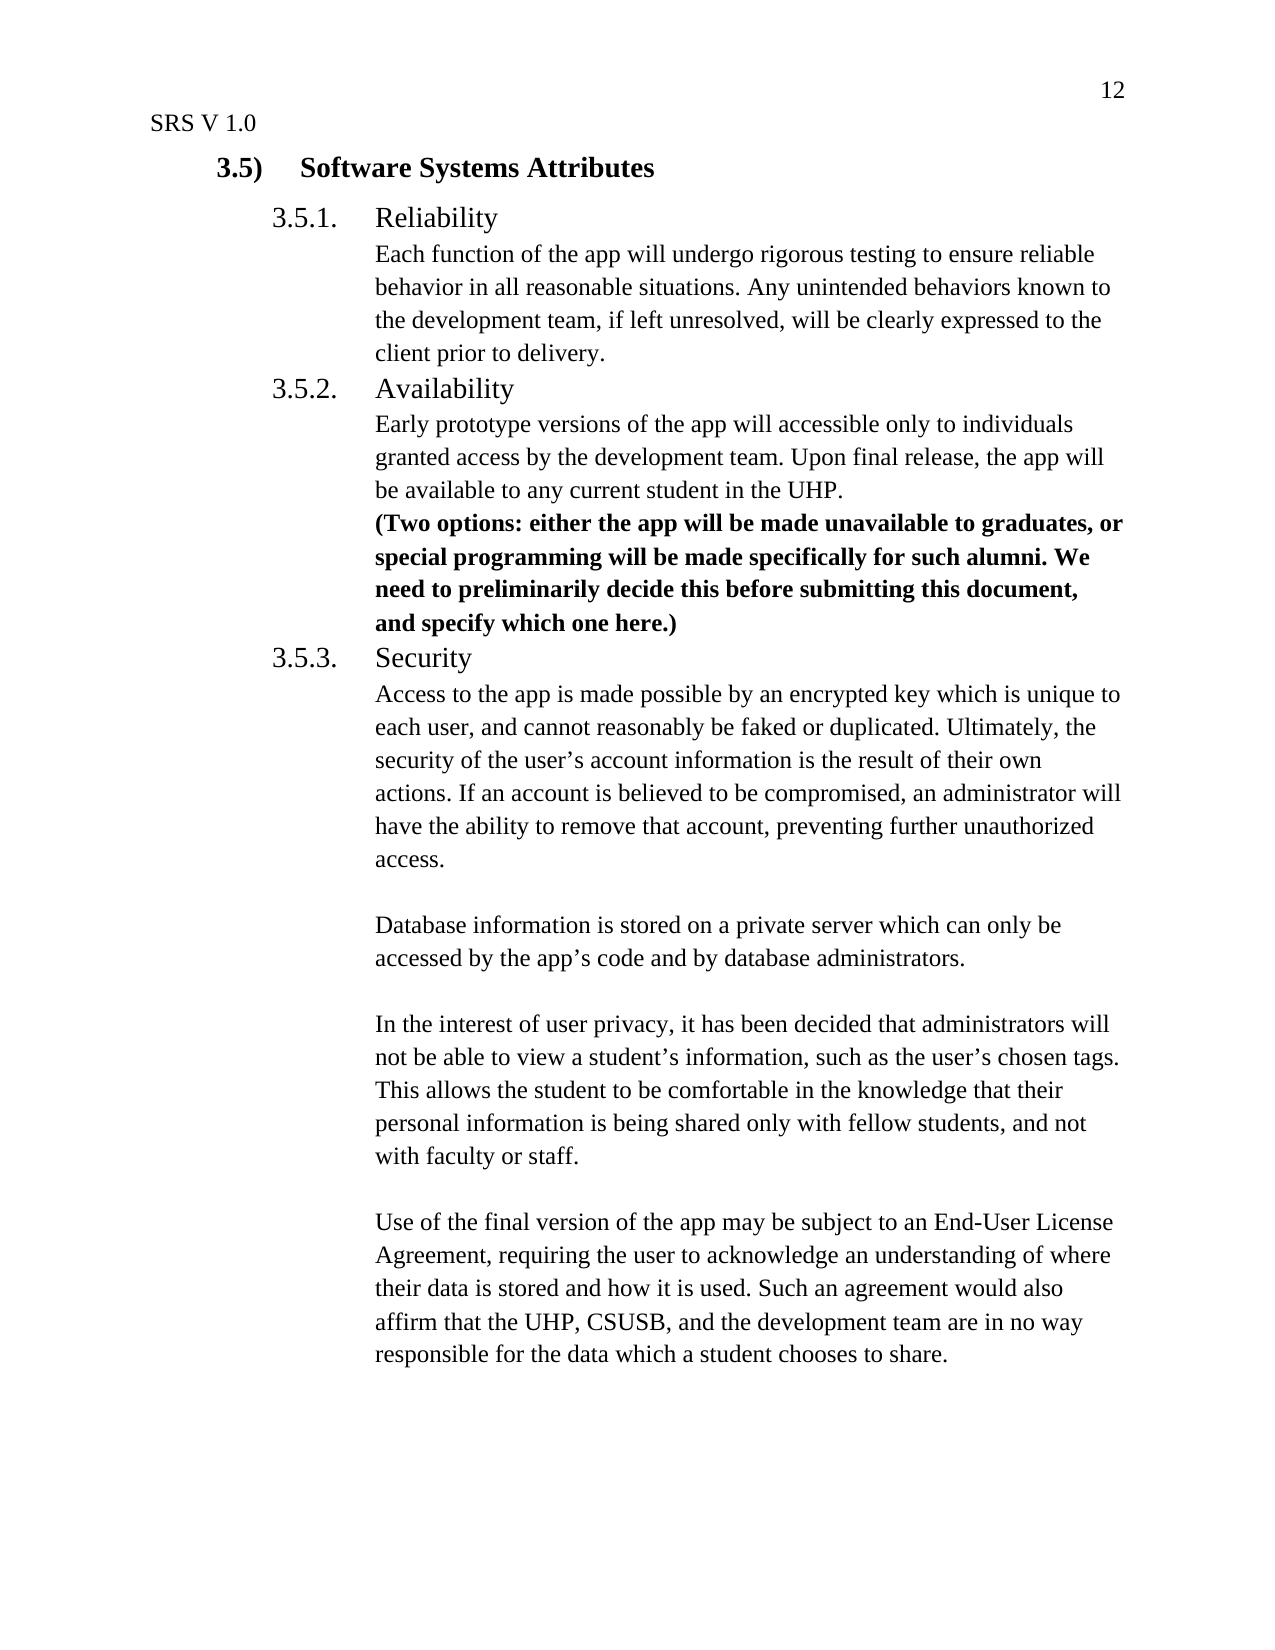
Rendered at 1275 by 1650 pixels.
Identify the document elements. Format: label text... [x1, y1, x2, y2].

text Early prototype versions of the app will accessible only to individuals granted access by the development team. Upon final release, the app will be available to any current student in the UHP. (Two options: either the app will be made unavailable to graduates, or special programming will be made specifically for such alumni. We need to preliminarily decide this before submitting this document, and specify which one here.) [375, 409, 1125, 636]
text In the interest of user privacy, it has been decided that administrators will not be able to view a student’s information, such as the user’s chosen tags. This allows the student to be comfortable in the knowledge that their personal information is being shared only with fellow students, and not with faculty or staff. [375, 1009, 1125, 1170]
subtitle Availability [337, 371, 1125, 404]
subtitle Security [337, 641, 1125, 674]
text Access to the app is made possible by an encrypted key which is unique to each user, and cannot reasonably be faked or duplicated. Ultimately, the security of the user’s account information is the result of their own actions. If an account is believed to be compromised, an administrator will have the ability to remove that account, preventing further unauthorized access. [375, 679, 1125, 873]
text Database information is stored on a private server which can only be accessed by the app’s code and by database administrators. [375, 910, 1125, 972]
subtitle Software Systems Attributes [262, 150, 1125, 183]
subtitle Reliability [337, 200, 1125, 234]
text Use of the final version of the app may be subject to an End-User License Agreement, requiring the user to acknowledge an understanding of where their data is stored and how it is used. Such an agreement would also affirm that the UHP, CSUSB, and the development team are in no way responsible for the data which a student chooses to share. [375, 1207, 1125, 1368]
text Each function of the app will undergo rigorous testing to ensure reliable behavior in all reasonable situations. Any unintended behaviors known to the development team, if left unresolved, will be clearly expressed to the client prior to delivery. [375, 239, 1125, 367]
